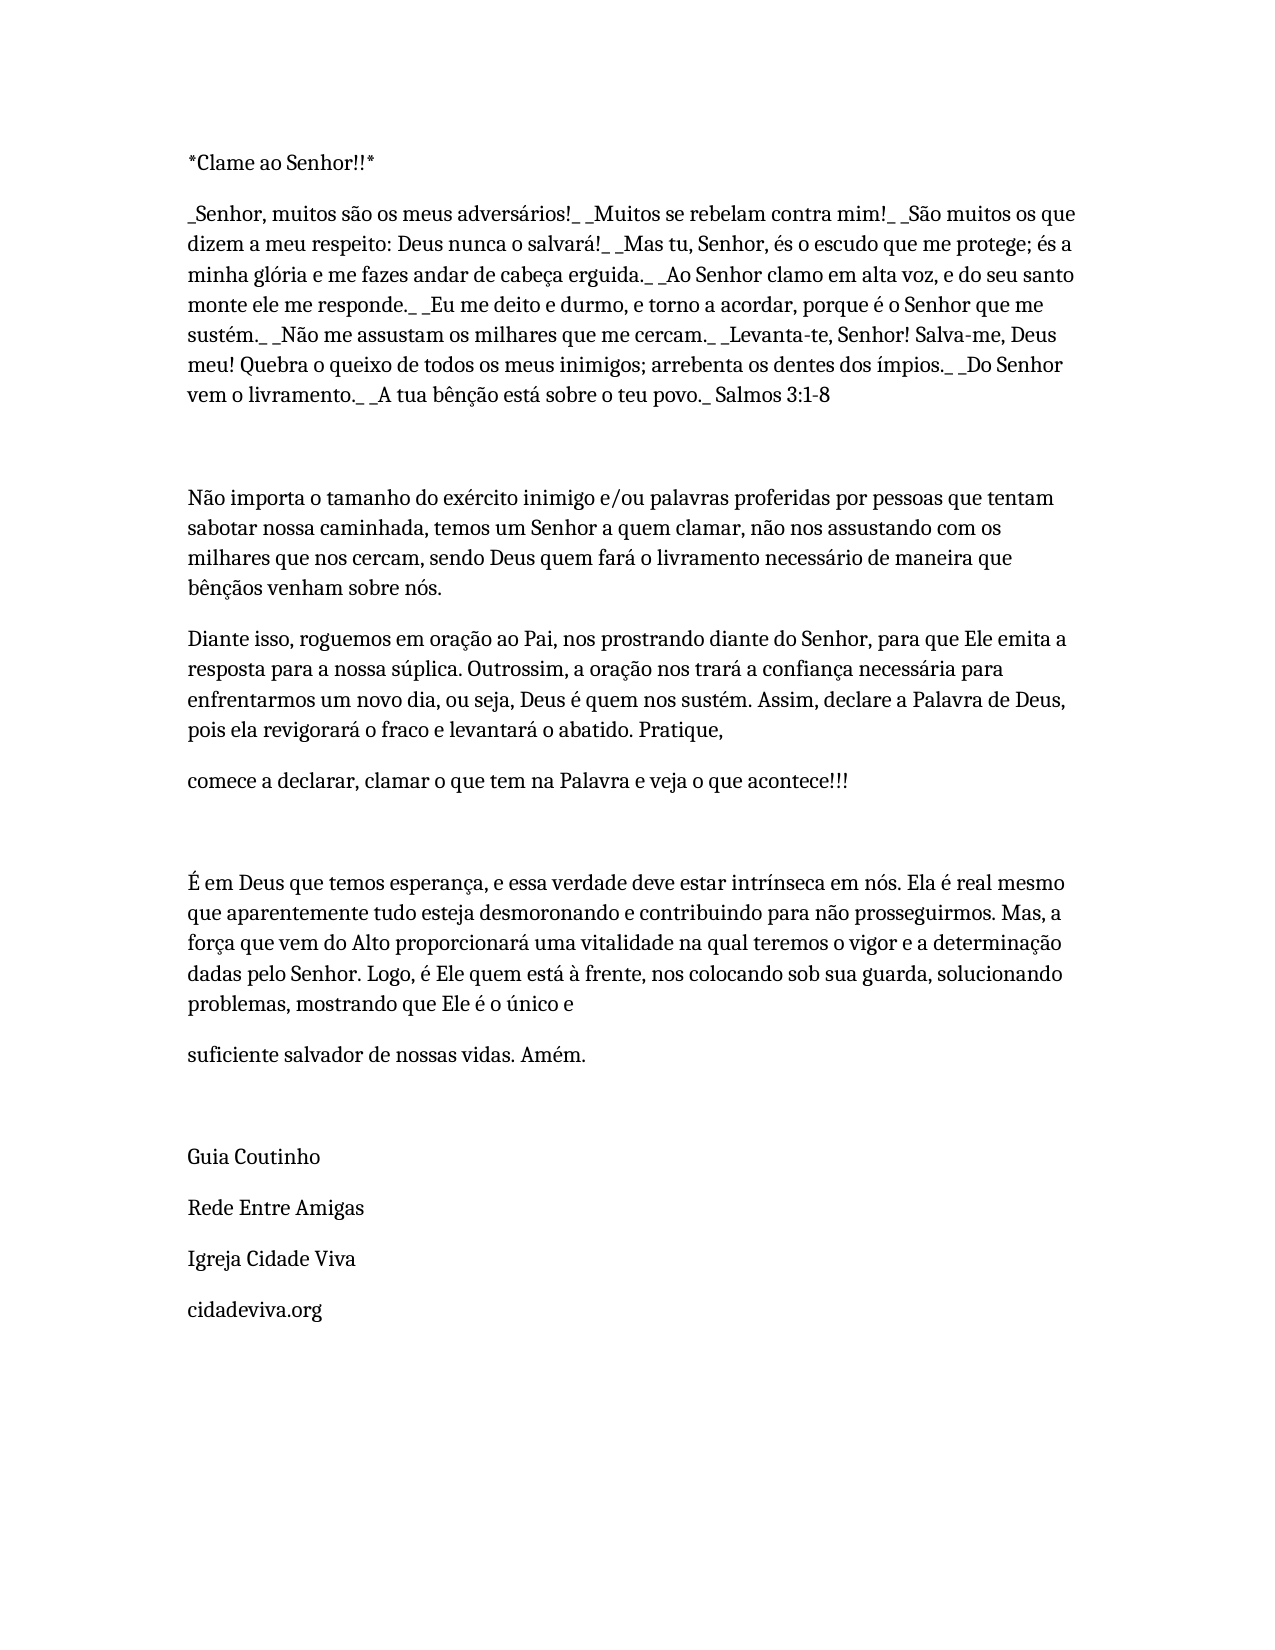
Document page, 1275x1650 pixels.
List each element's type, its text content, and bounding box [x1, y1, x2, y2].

text comece a declarar, clamar o que tem na Palavra e veja o que acontece!!! [187, 768, 1087, 794]
text suficiente salvador de nossas vidas. Amém. [187, 1042, 1087, 1068]
text Igreja Cidade Viva [187, 1246, 1087, 1272]
text Rede Entre Amigas [187, 1195, 1087, 1221]
text Guia Coutinho [187, 1144, 1087, 1170]
text _Senhor, muitos são os meus adversários!_ _Muitos se rebelam contra mim!_ _São muitos os que dizem a meu respeito: Deus nunca o salvará!_ _Mas tu, Senhor, és o escudo que me protege; és a minha glória e me fazes andar de cabeça erguida._ _Ao Senhor clamo em alta voz, e do seu santo monte ele me responde._ _Eu me deito e durmo, e torno a acordar, porque é o Senhor que me sustém._ _Não me assustam os milhares que me cercam._ _Levanta-te, Senhor! Salva-me, Deus meu! Quebra o queixo de todos os meus inimigos; arrebenta os dentes dos ímpios._ _Do Senhor vem o livramento._ _A tua bênção está sobre o teu povo._ Salmos 3:1-8 [187, 201, 1087, 409]
text Diante isso, roguemos em oração ao Pai, nos prostrando diante do Senhor, para que Ele emita a resposta para a nossa súplica. Outrossim, a oração nos trará a confiança necessária para enfrentarmos um novo dia, ou seja, Deus é quem nos sustém. Assim, declare a Palavra de Deus, pois ela revigorará o fraco e levantará o abatido. Pratique, [187, 626, 1087, 743]
text É em Deus que temos esperança, e essa verdade deve estar intrínseca em nós. Ela é real mesmo que aparentemente tudo esteja desmoronando e contribuindo para não prosseguirmos. Mas, a força que vem do Alto proporcionará uma vitalidade na qual teremos o vigor e a determinação dadas pelo Senhor. Logo, é Ele quem está à frente, nos colocando sob sua guarda, solucionando problemas, mostrando que Ele é o único e [187, 870, 1087, 1017]
text Não importa o tamanho do exército inimigo e/ou palavras proferidas por pessoas que tentam sabotar nossa caminhada, temos um Senhor a quem clamar, não nos assustando com os milhares que nos cercam, sendo Deus quem fará o livramento necessário de maneira que bênçãos venham sobre nós. [187, 484, 1087, 601]
text cidadeviva.org [187, 1297, 1087, 1323]
text *Clame ao Senhor!!* [187, 150, 1087, 176]
